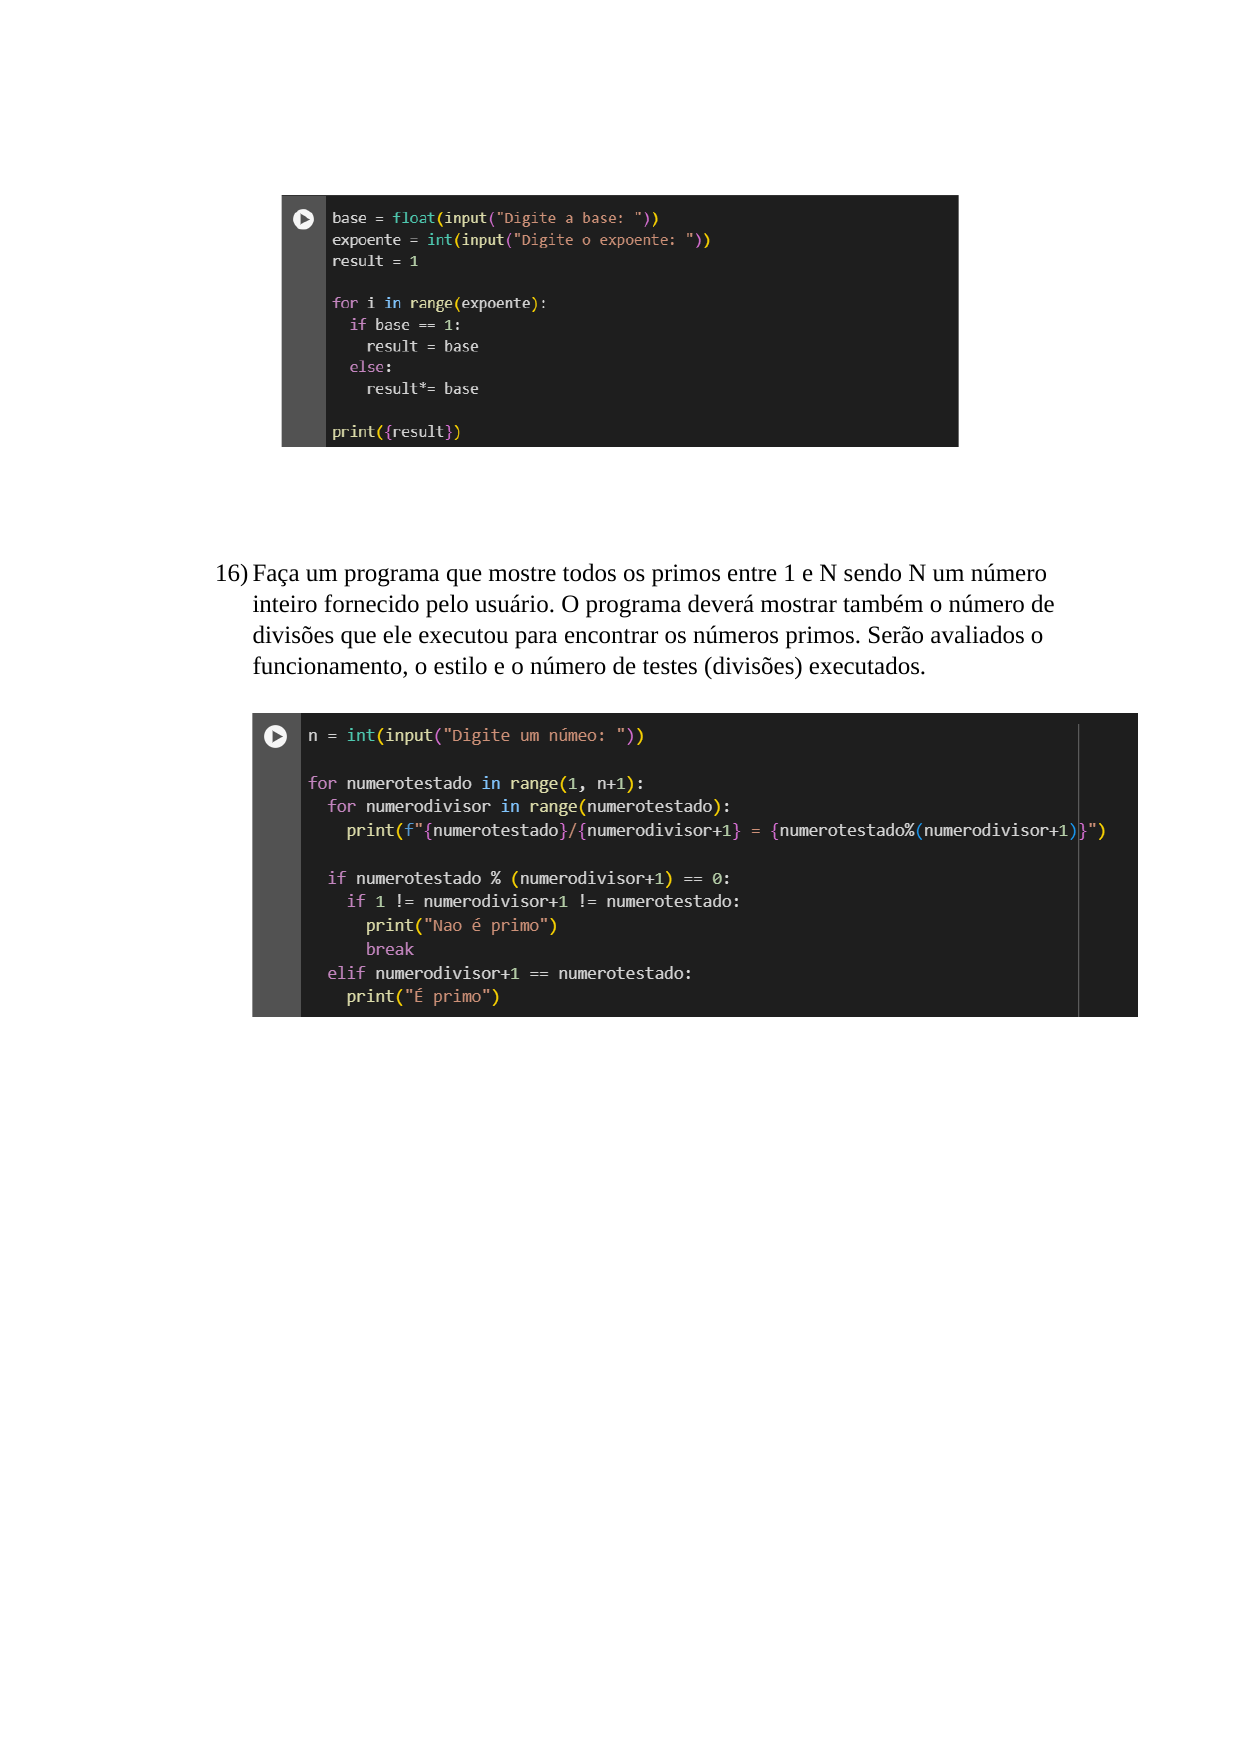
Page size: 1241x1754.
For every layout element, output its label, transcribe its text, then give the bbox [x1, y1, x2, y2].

list Faça um programa que mostre todos os primos entre 1 e N sendo N um número inteiro fornecido pelo usuário. O programa deverá mostrar também o número de divisões que ele executou para encontrar os números primos. Serão avaliados o funcionamento, o estilo e o número de testes (divisões) executados. [215, 558, 1063, 680]
picture [252, 713, 1138, 1017]
picture [281, 195, 959, 447]
